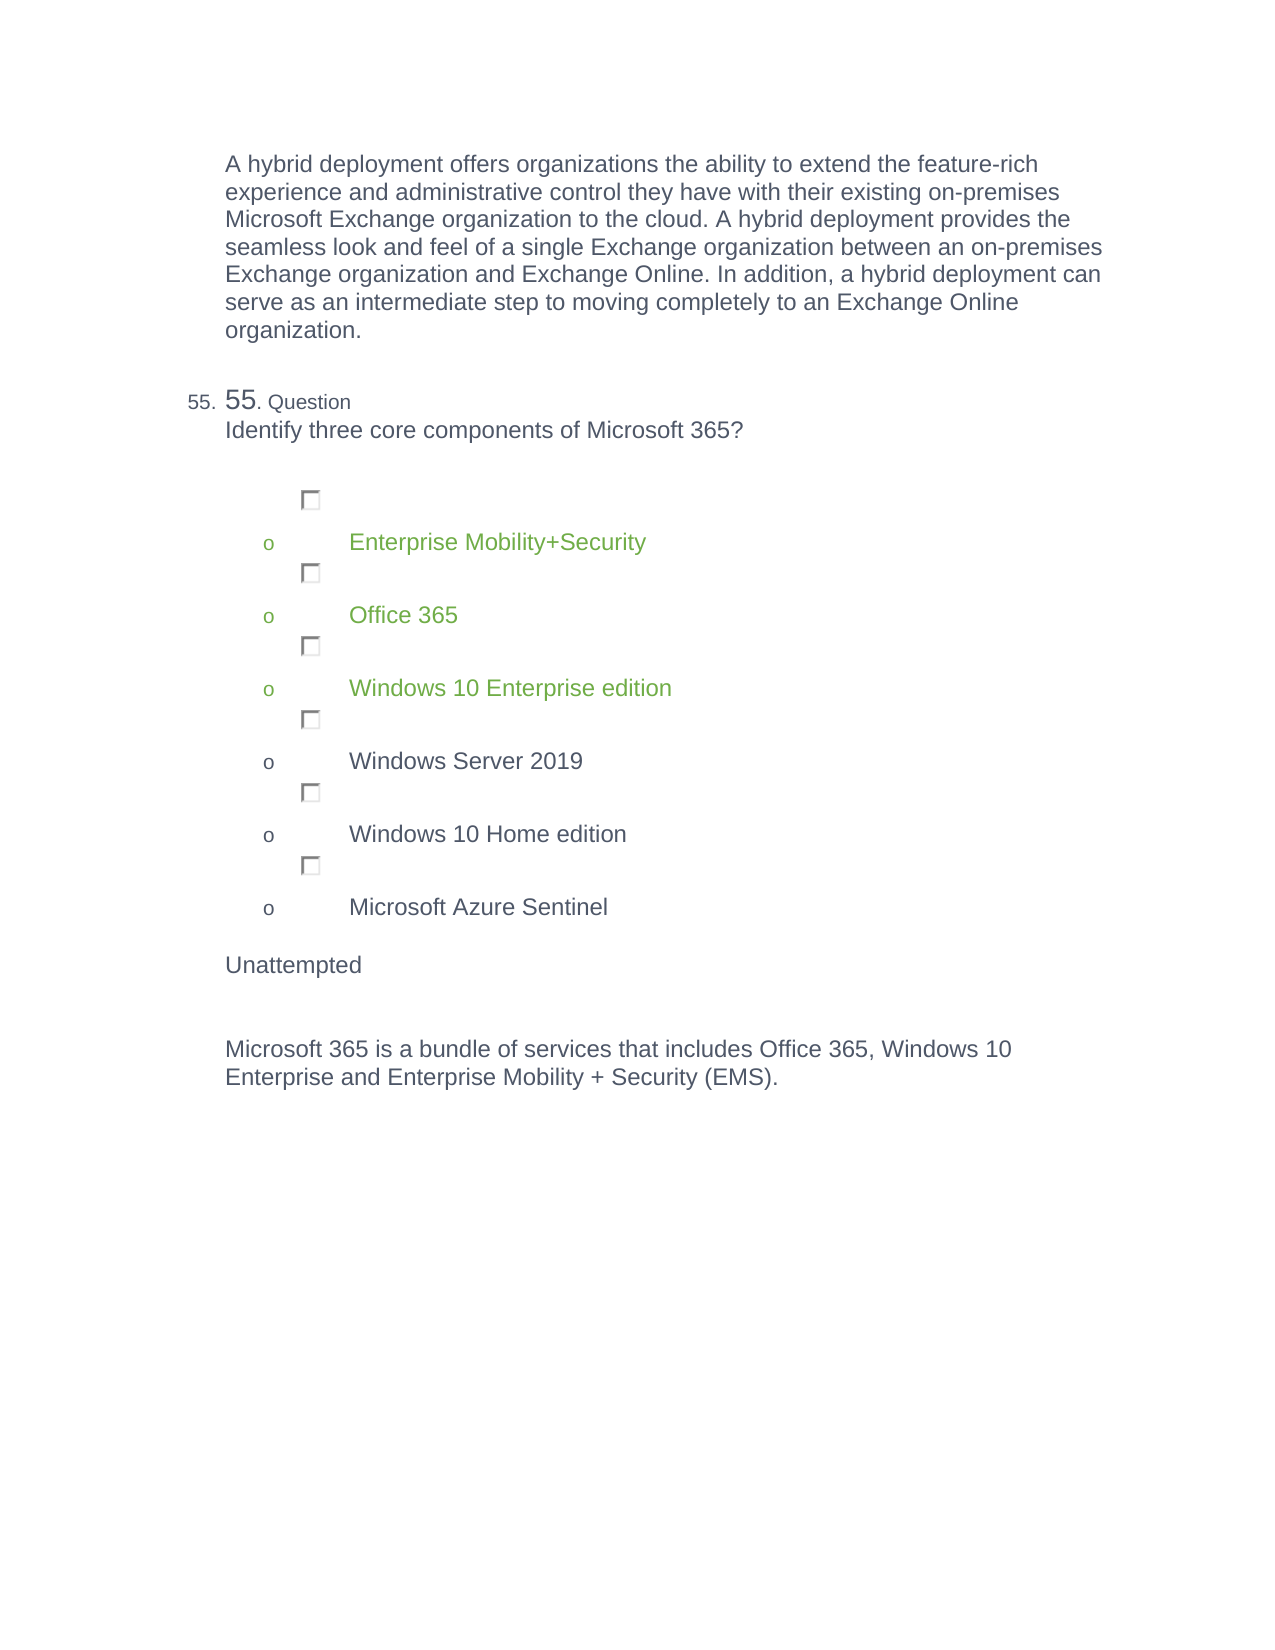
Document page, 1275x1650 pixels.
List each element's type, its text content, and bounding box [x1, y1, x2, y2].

text Microsoft 365 is a bundle of services that includes Office 365, Windows 10 Enterprise and Enterprise Mobility + Security (EMS). [225, 1035, 1125, 1091]
text Identify three core components of Microsoft 365? [225, 416, 1125, 443]
list Enterprise Mobility+Security [262, 483, 1125, 556]
list Windows Server 2019 [262, 702, 1125, 775]
text A hybrid deployment offers organizations the ability to extend the feature-rich experience and administrative control they have with their existing on-premises Microsoft Exchange organization to the cloud. A hybrid deployment provides the seamless look and feel of a single Exchange organization between an on-premises Exchange organization and Exchange Online. In addition, a hybrid deployment can serve as an intermediate step to moving completely to an Exchange Online organization. [225, 150, 1125, 343]
list Microsoft Azure Sentinel [262, 848, 1125, 921]
list Office 365 [262, 556, 1125, 629]
list Windows 10 Home edition [262, 775, 1125, 848]
text Unattempted [225, 951, 1125, 1006]
list Windows 10 Enterprise edition [262, 629, 1125, 702]
list 55. Question [187, 383, 1125, 416]
